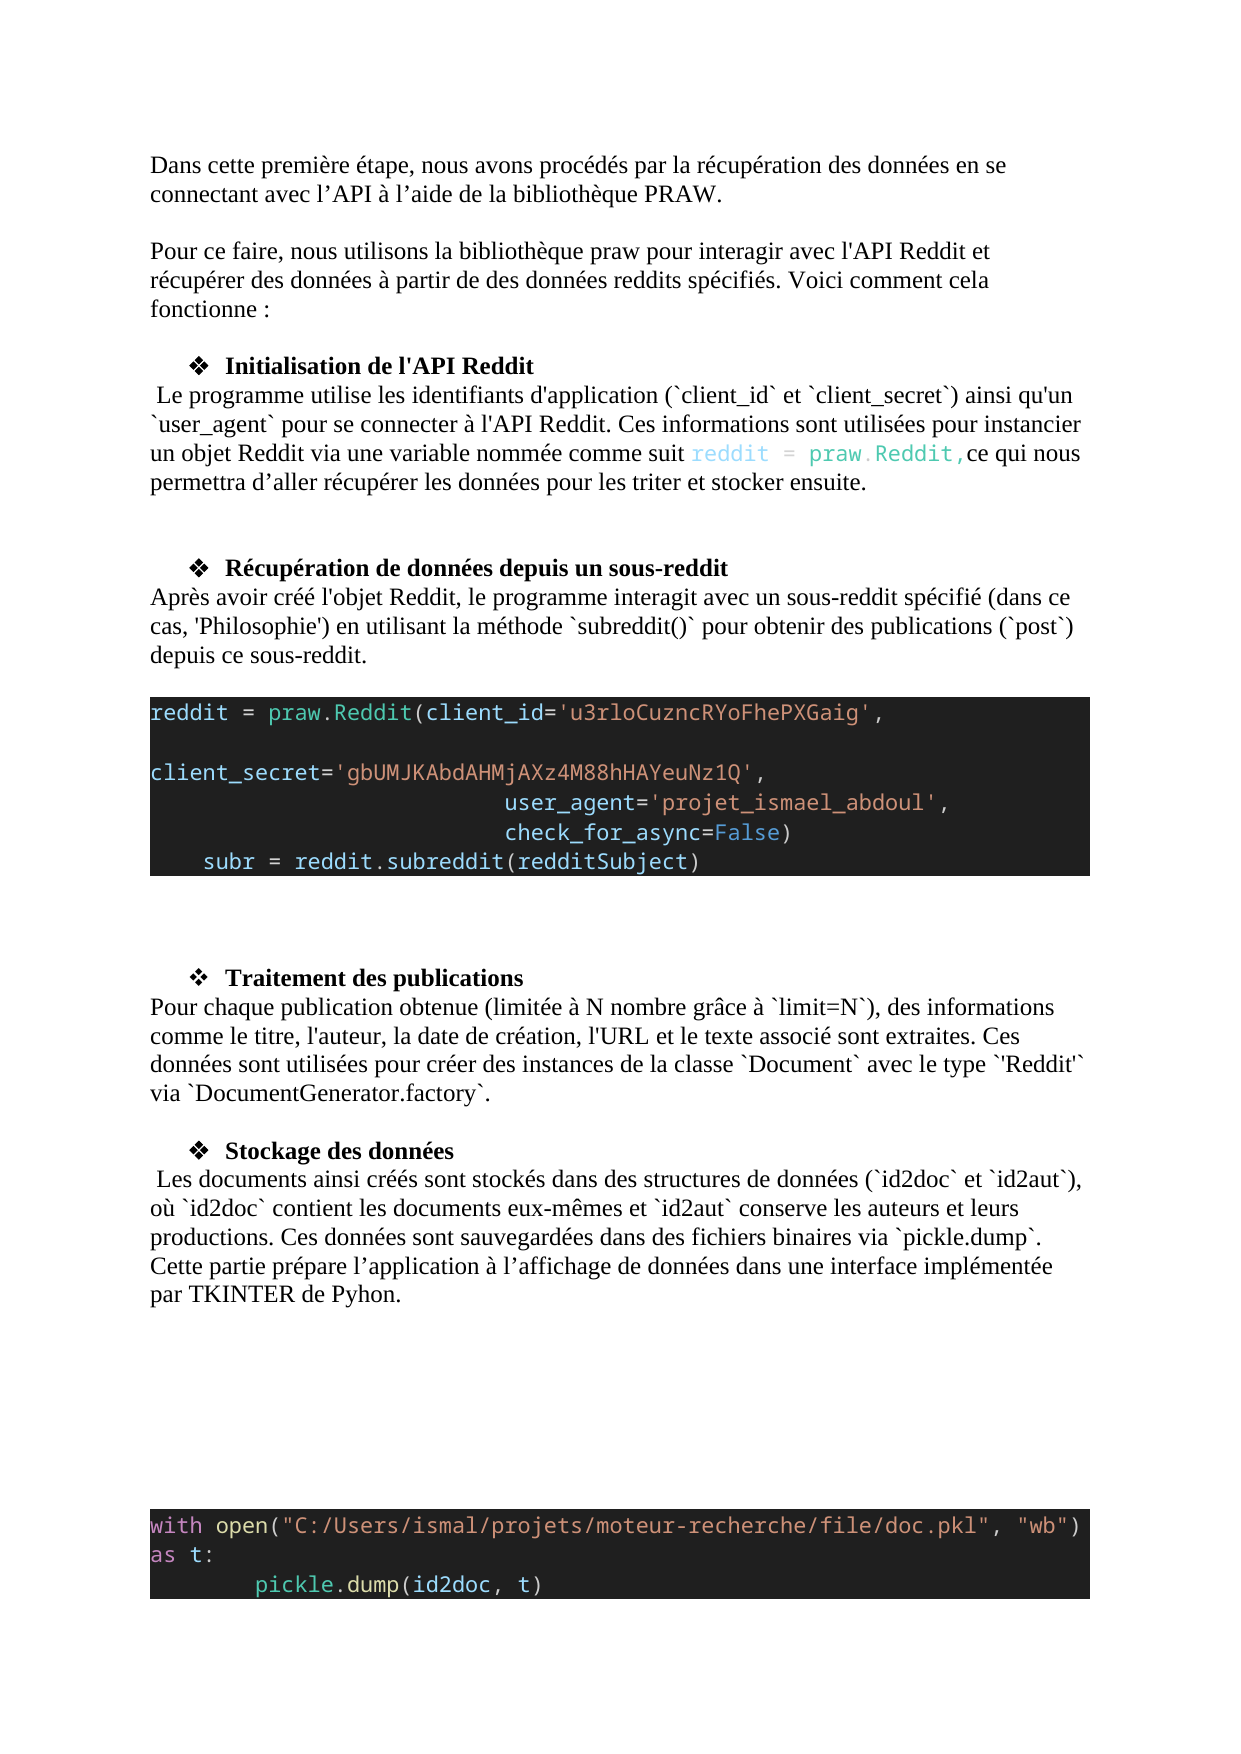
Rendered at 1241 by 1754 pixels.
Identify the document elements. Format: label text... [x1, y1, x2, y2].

text Pour chaque publication obtenue (limitée à N nombre grâce à `limit=N`), des informations comme le titre, l'auteur, la date de création, l'URL et le texte associé sont extraites. Ces données sont utilisées pour créer des instances de la classe `Document` avec le type `'Reddit'` via `DocumentGenerator.factory`. [150, 992, 1090, 1107]
text pickle.dump(id2doc, t) [150, 1569, 1090, 1599]
list Initialisation de l'API Reddit [187, 351, 1090, 380]
text Le programme utilise les identifiants d'application (`client_id` et `client_secret`) ainsi qu'un `user_agent` pour se connecter à l'API Reddit. Ces informations sont utilisées pour instancier un objet Reddit via une variable nommée comme suit reddit = praw.Reddit,ce qui nous permettra d’aller récupérer les données pour les triter et stocker ensuite. [150, 380, 1090, 496]
text Après avoir créé l'objet Reddit, le programme interagit avec un sous-reddit spécifié (dans ce cas, 'Philosophie') en utilisant la méthode `subreddit()` pour obtenir des publications (`post`) depuis ce sous-reddit. [150, 582, 1090, 668]
text with open("C:/Users/ismal/projets/moteur-recherche/file/doc.pkl", "wb") as t: [150, 1509, 1090, 1569]
list Traitement des publications [187, 963, 1090, 992]
text user_agent='projet_ismael_abdoul', [150, 787, 1090, 816]
text Pour ce faire, nous utilisons la bibliothèque praw pour interagir avec l'API Reddit et récupérer des données à partir de des données reddits spécifiés. Voici comment cela fonctionne : [150, 236, 1090, 322]
text Les documents ainsi créés sont stockés dans des structures de données (`id2doc` et `id2aut`), où `id2doc` contient les documents eux-mêmes et `id2aut` conserve les auteurs et leurs productions. Ces données sont sauvegardées dans des fichiers binaires via `pickle.dump`. [150, 1164, 1090, 1251]
text Dans cette première étape, nous avons procédés par la récupération des données en se connectant avec l’API à l’aide de la bibliothèque PRAW. [150, 150, 1090, 207]
text reddit = praw.Reddit(client_id='u3rloCuzncRYoFhePXGaig', [150, 697, 1090, 727]
list Stockage des données [187, 1136, 1090, 1164]
text Cette partie prépare l’application à l’affichage de données dans une interface implémentée par TKINTER de Pyhon. [150, 1251, 1090, 1308]
text client_secret='gbUMJKAbdAHMjAXz4M88hHAYeuNz1Q', [150, 727, 1090, 787]
text subr = reddit.subreddit(redditSubject) [150, 846, 1090, 876]
text check_for_async=False) [150, 816, 1090, 846]
list Récupération de données depuis un sous-reddit [187, 553, 1090, 582]
